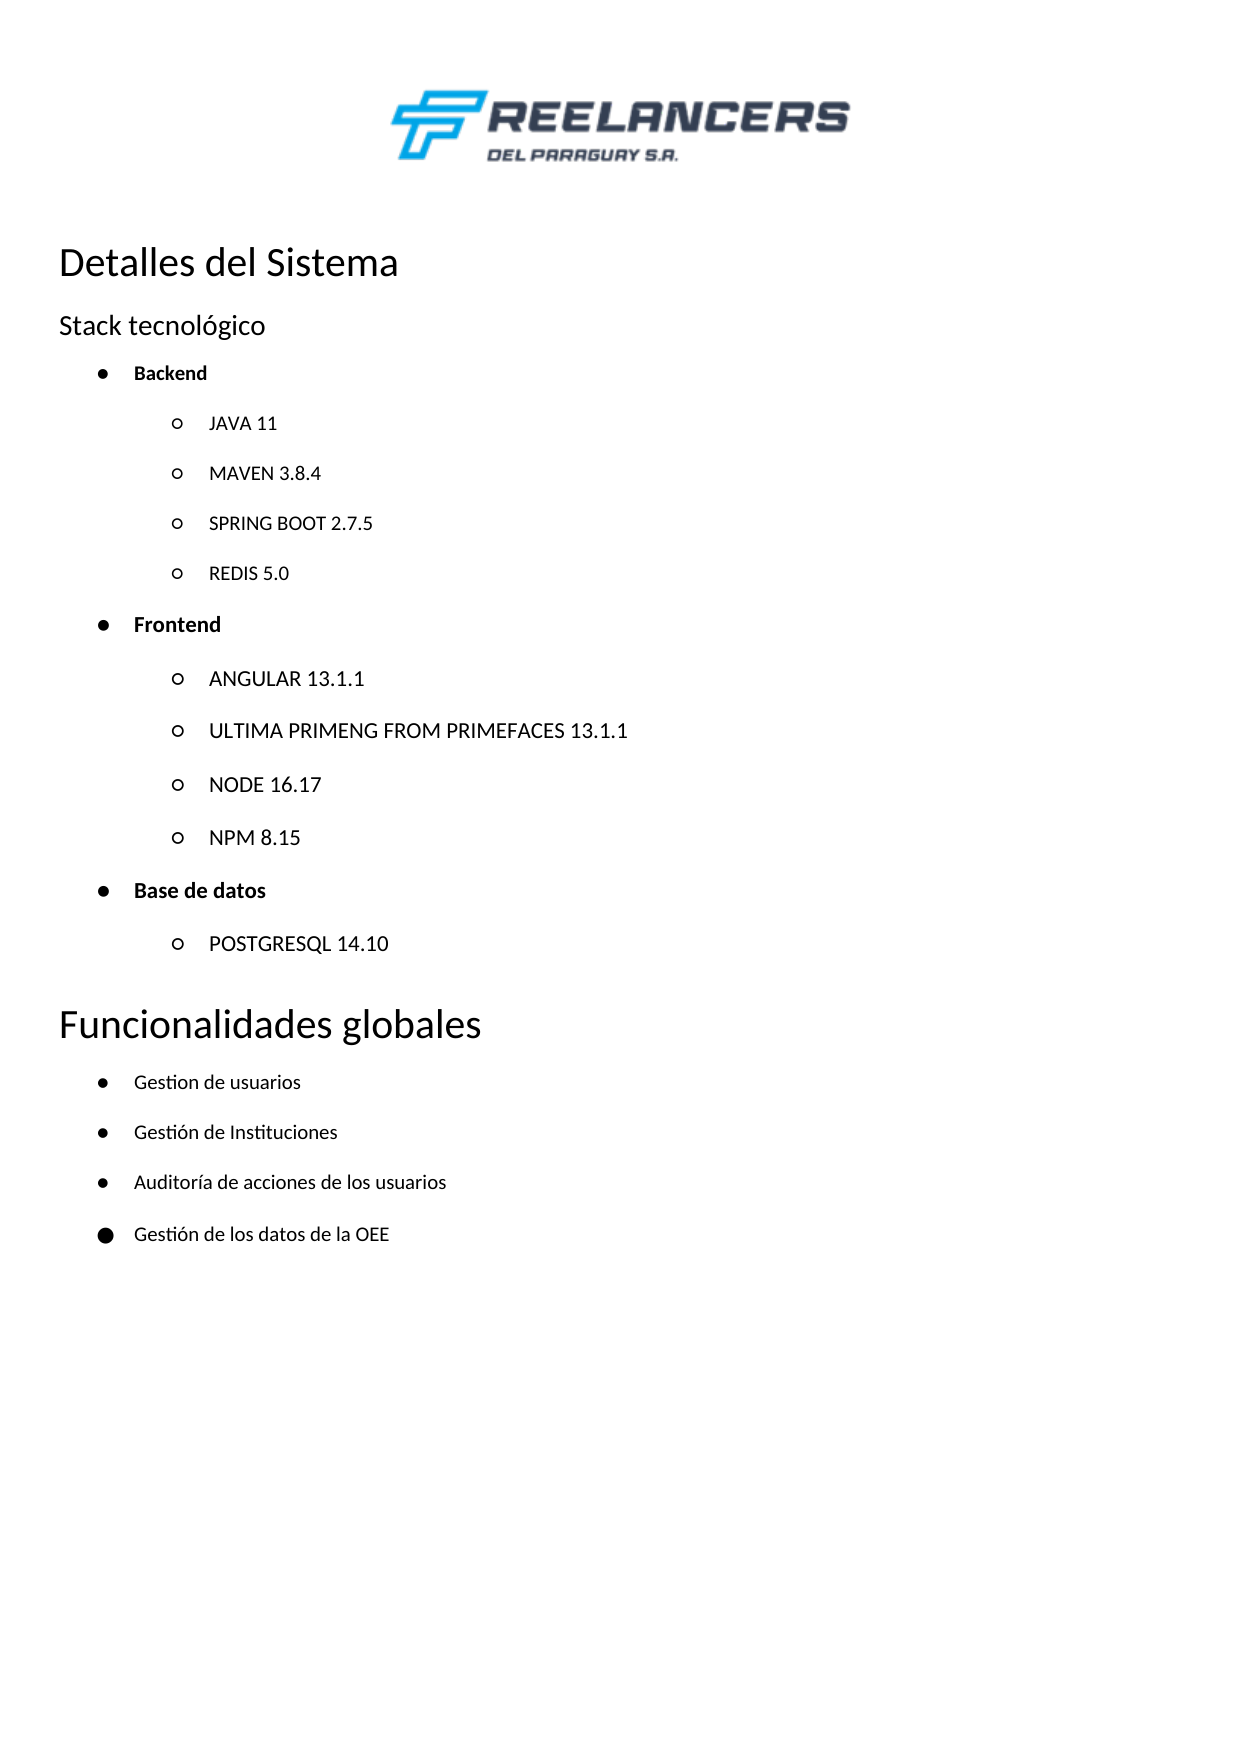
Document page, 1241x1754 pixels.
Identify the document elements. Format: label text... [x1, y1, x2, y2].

list Base de datos [96, 876, 1181, 904]
list Auditoría de acciones de los usuarios [96, 1169, 1181, 1195]
list SPRING BOOT 2.7.5 [171, 511, 1181, 536]
list Frontend [96, 611, 1181, 639]
list Gestion de usuarios [96, 1069, 1181, 1095]
list Backend [96, 361, 1181, 386]
list NPM 8.15 [171, 823, 1181, 851]
list POSTGRESQL 14.10 [171, 929, 1181, 957]
list MAVEN 3.8.4 [171, 461, 1181, 486]
list ANGULAR 13.1.1 [171, 664, 1181, 692]
list JAVA 11 [171, 411, 1181, 436]
list ULTIMA PRIMENG FROM PRIMEFACES 13.1.1 [171, 717, 1181, 745]
subtitle Detalles del Sistema [59, 236, 1181, 287]
text Stack tecnológico [59, 307, 1181, 343]
subtitle Funcionalidades globales [59, 998, 1181, 1049]
list REDIS 5.0 [171, 561, 1181, 586]
list NODE 16.17 [171, 770, 1181, 798]
list Gestión de Instituciones [96, 1119, 1181, 1145]
list Gestión de los datos de la OEE [96, 1219, 1181, 1248]
picture [377, 75, 863, 177]
